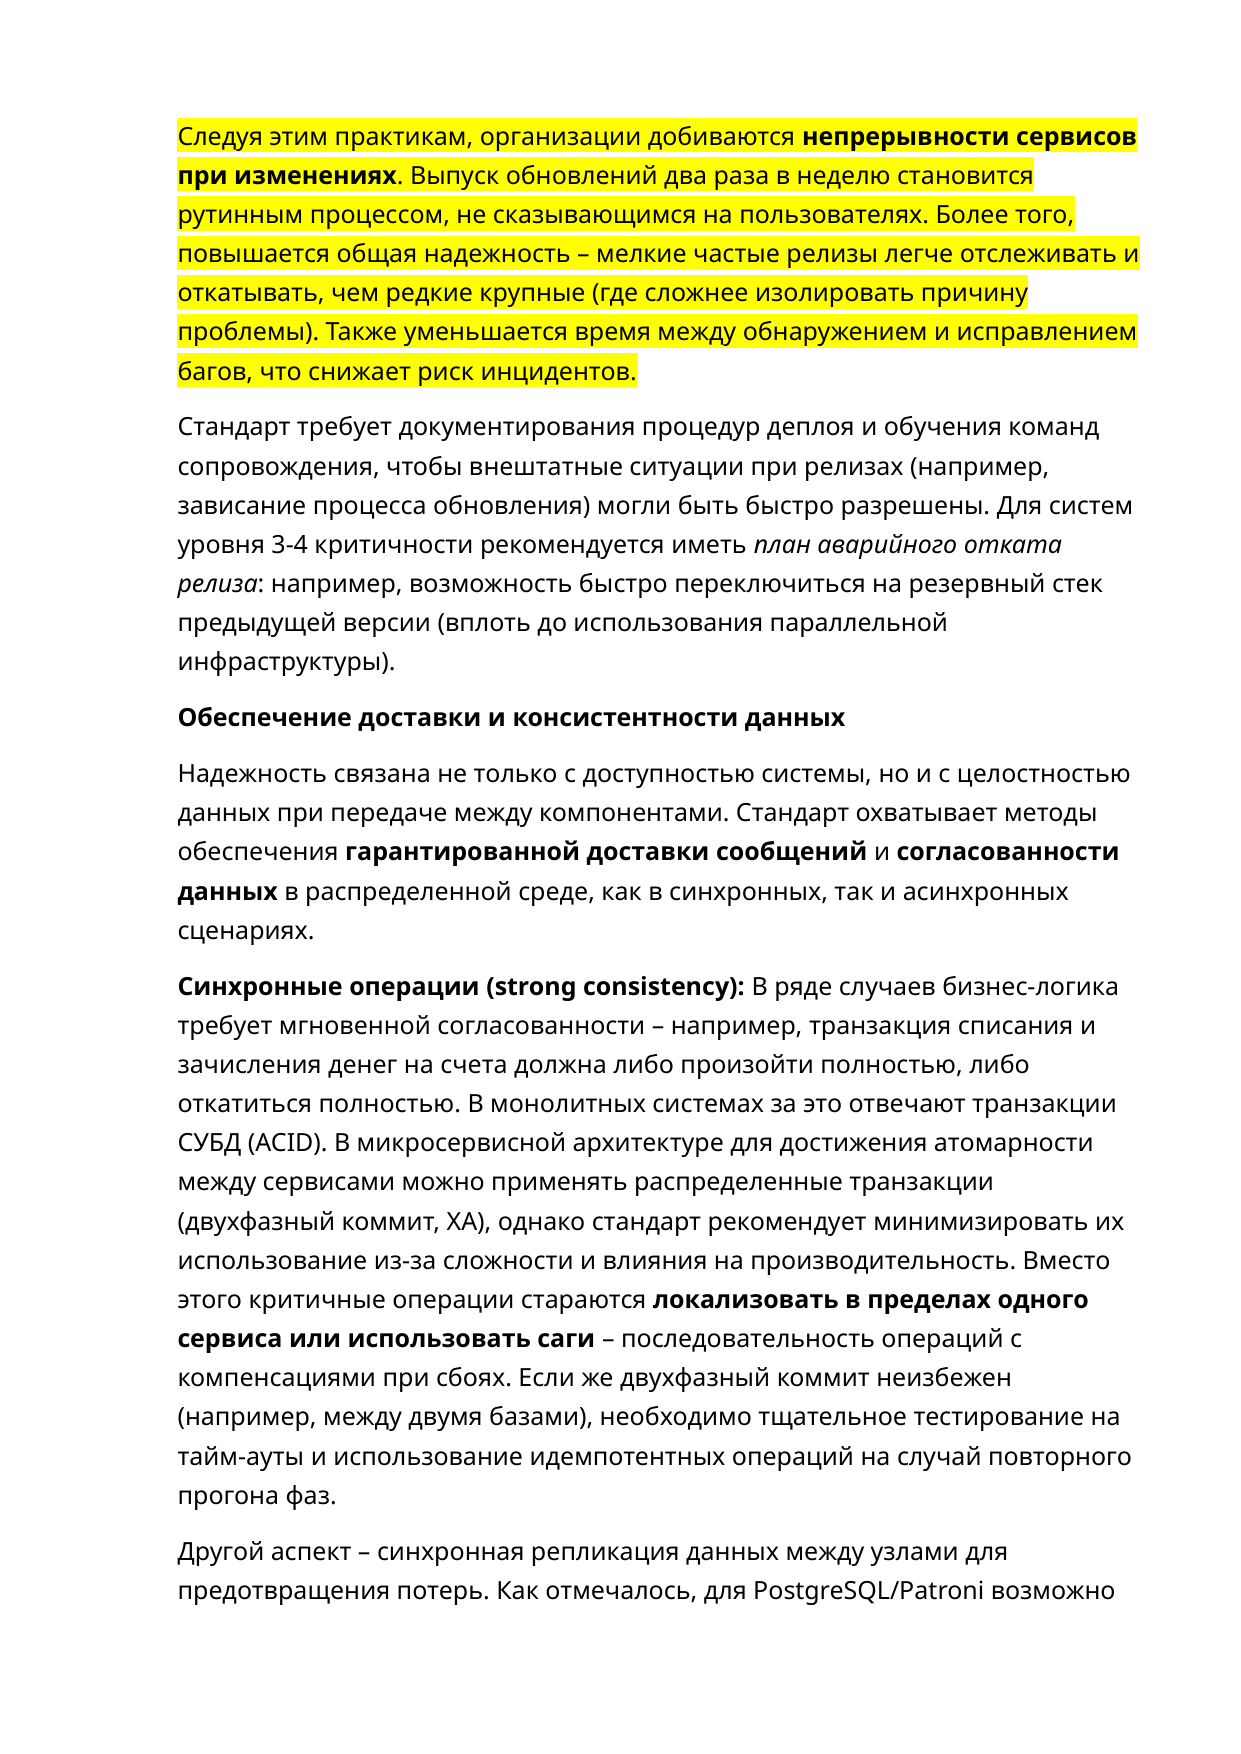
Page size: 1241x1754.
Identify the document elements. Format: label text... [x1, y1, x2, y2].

text Стандарт требует документирования процедур деплоя и обучения команд сопровождения, чтобы внештатные ситуации при релизах (например, зависание процесса обновления) могли быть быстро разрешены. Для систем уровня 3-4 критичности рекомендуется иметь план аварийного отката релиза: например, возможность быстро переключиться на резервный стек предыдущей версии (вплоть до использования параллельной инфраструктуры). [177, 409, 1152, 678]
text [177, 1533, 1152, 1606]
text Следуя этим практикам, организации добиваются непрерывности сервисов при изменениях. Выпуск обновлений два раза в неделю становится рутинным процессом, не сказывающимся на пользователях. Более того, повышается общая надежность – мелкие частые релизы легче отслеживать и откатывать, чем редкие крупные (где сложнее изолировать причину проблемы). Также уменьшается время между обнаружением и исправлением багов, что снижает риск инцидентов. [177, 118, 1152, 387]
text Обеспечение доставки и консистентности данных [177, 700, 1152, 734]
text Синхронные операции (strong consistency): В ряде случаев бизнес-логика требует мгновенной согласованности – например, транзакция списания и зачисления денег на счета должна либо произойти полностью, либо откатиться полностью. В монолитных системах за это отвечают транзакции СУБД (ACID). В микросервисной архитектуре для достижения атомарности между сервисами можно применять распределенные транзакции (двухфазный коммит, XA), однако стандарт рекомендует минимизировать их использование из-за сложности и влияния на производительность. Вместо этого критичные операции стараются локализовать в пределах одного сервиса или использовать саги – последовательность операций с компенсациями при сбоях. Если же двухфазный коммит неизбежен (например, между двумя базами), необходимо тщательное тестирование на тайм-ауты и использование идемпотентных операций на случай повторного прогона фаз. [177, 968, 1152, 1511]
text Надежность связана не только с доступностью системы, но и с целостностью данных при передаче между компонентами. Стандарт охватывает методы обеспечения гарантированной доставки сообщений и согласованности данных в распределенной среде, как в синхронных, так и асинхронных сценариях. [177, 756, 1152, 946]
